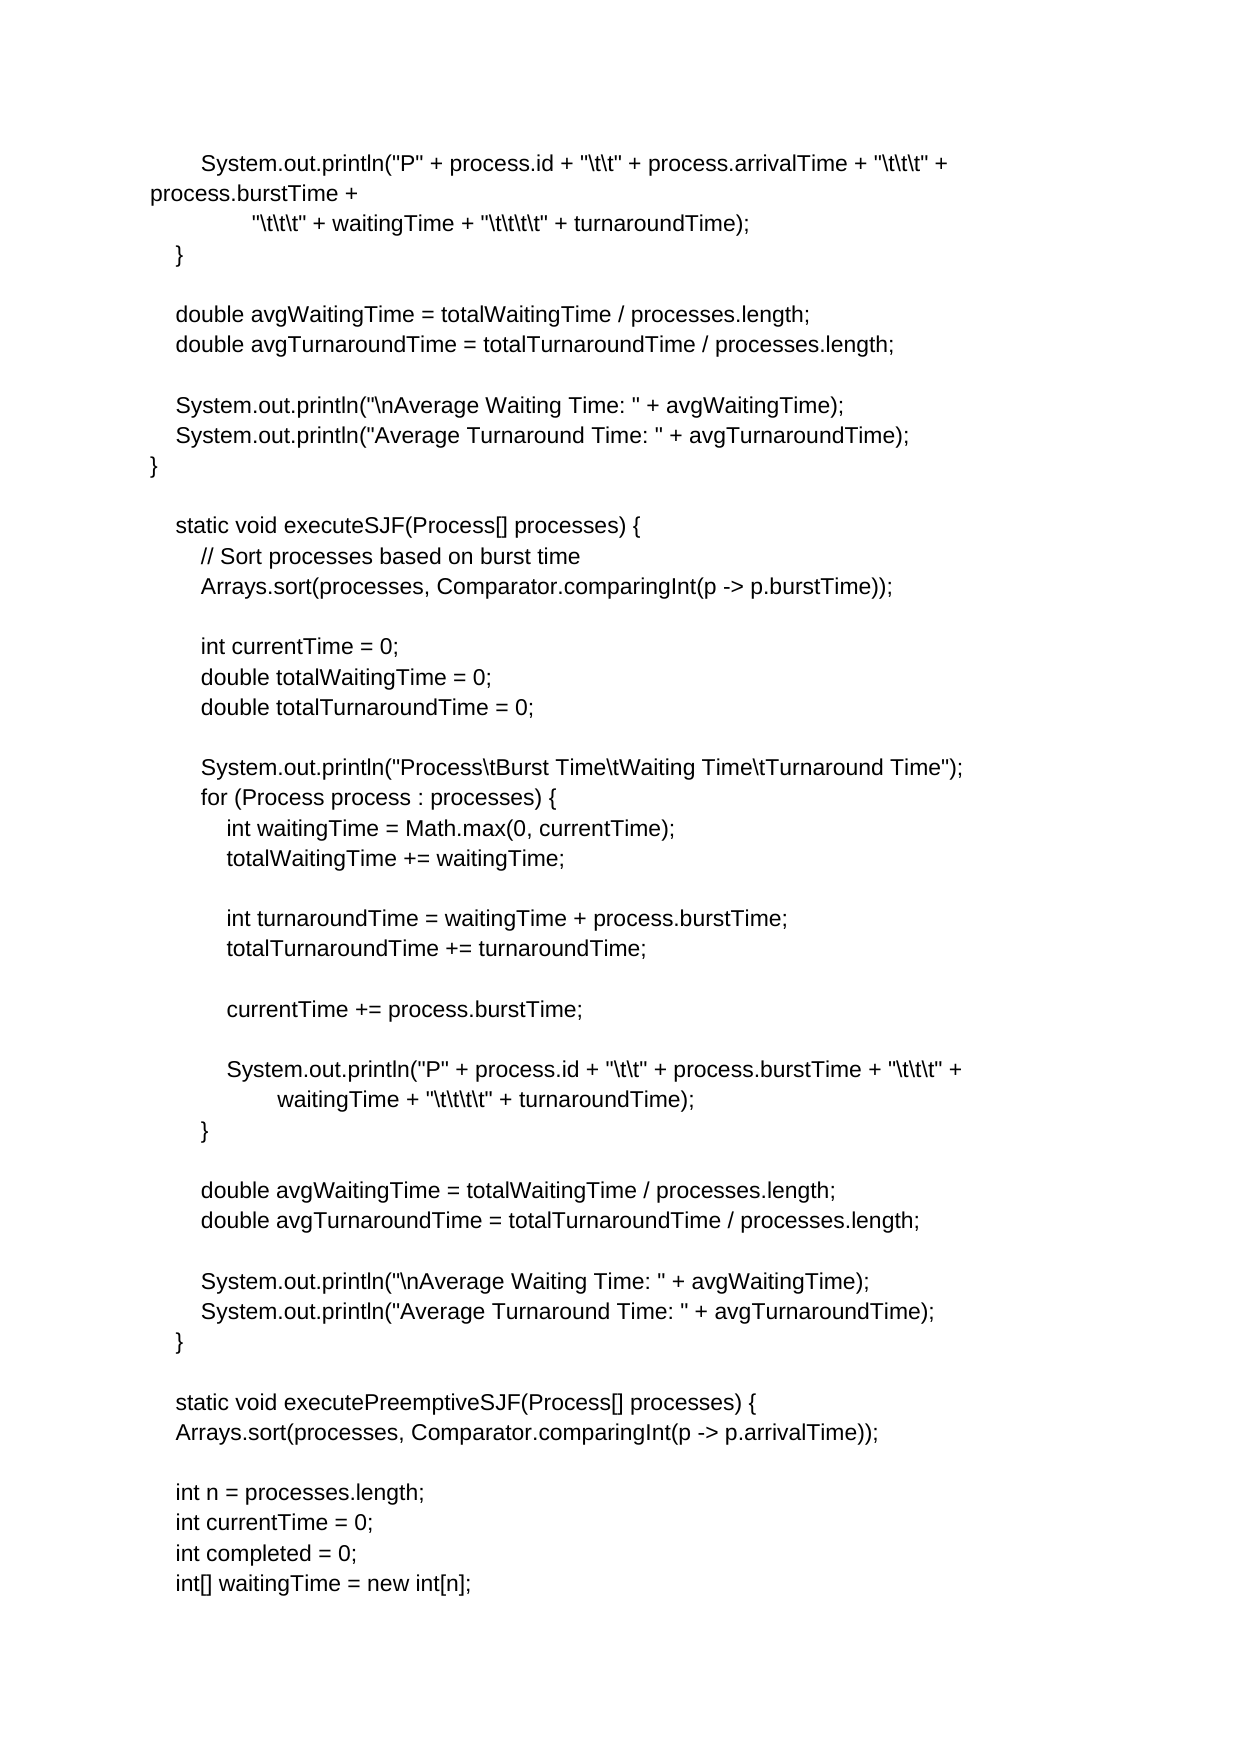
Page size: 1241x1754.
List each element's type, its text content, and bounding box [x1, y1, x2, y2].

text int n = processes.length; [150, 1479, 1090, 1506]
text System.out.println("P" + process.id + "\t\t" + process.burstTime + "\t\t\t" + [150, 1056, 1090, 1083]
text Arrays.sort(processes, Comparator.comparingInt(p -> p.burstTime)); [150, 573, 1090, 599]
text int completed = 0; [150, 1539, 1090, 1566]
text double totalTurnaroundTime = 0; [150, 694, 1090, 720]
text for (Process process : processes) { [150, 784, 1090, 811]
text System.out.println("Average Turnaround Time: " + avgTurnaroundTime); [150, 1298, 1090, 1324]
text static void executeSJF(Process[] processes) { [150, 512, 1090, 539]
text System.out.println("\nAverage Waiting Time: " + avgWaitingTime); [150, 1268, 1090, 1294]
text int turnaroundTime = waitingTime + process.burstTime; [150, 905, 1090, 932]
text static void executePreemptiveSJF(Process[] processes) { [150, 1388, 1090, 1415]
text int currentTime = 0; [150, 1509, 1090, 1536]
text Arrays.sort(processes, Comparator.comparingInt(p -> p.arrivalTime)); [150, 1419, 1090, 1445]
text } [150, 241, 1090, 267]
text double avgWaitingTime = totalWaitingTime / processes.length; [150, 301, 1090, 327]
text System.out.println("Average Turnaround Time: " + avgTurnaroundTime); [150, 422, 1090, 448]
text "\t\t\t" + waitingTime + "\t\t\t\t" + turnaroundTime); [150, 210, 1090, 237]
text } [150, 452, 1090, 478]
text System.out.println("Process\tBurst Time\tWaiting Time\tTurnaround Time"); [150, 754, 1090, 781]
text } [150, 1328, 1090, 1354]
text waitingTime + "\t\t\t\t" + turnaroundTime); [150, 1086, 1090, 1113]
text int[] waitingTime = new int[n]; [150, 1570, 1090, 1596]
text } [150, 1117, 1090, 1143]
text int waitingTime = Math.max(0, currentTime); [150, 814, 1090, 841]
text currentTime += process.burstTime; [150, 996, 1090, 1022]
text double avgTurnaroundTime = totalTurnaroundTime / processes.length; [150, 1207, 1090, 1234]
text System.out.println("\nAverage Waiting Time: " + avgWaitingTime); [150, 392, 1090, 418]
text double totalWaitingTime = 0; [150, 663, 1090, 690]
text // Sort processes based on burst time [150, 543, 1090, 569]
text int currentTime = 0; [150, 633, 1090, 660]
text double avgWaitingTime = totalWaitingTime / processes.length; [150, 1177, 1090, 1203]
text System.out.println("P" + process.id + "\t\t" + process.arrivalTime + "\t\t\t" + process.burstTime + [150, 150, 1090, 207]
text totalWaitingTime += waitingTime; [150, 845, 1090, 871]
text double avgTurnaroundTime = totalTurnaroundTime / processes.length; [150, 331, 1090, 358]
text totalTurnaroundTime += turnaroundTime; [150, 935, 1090, 962]
